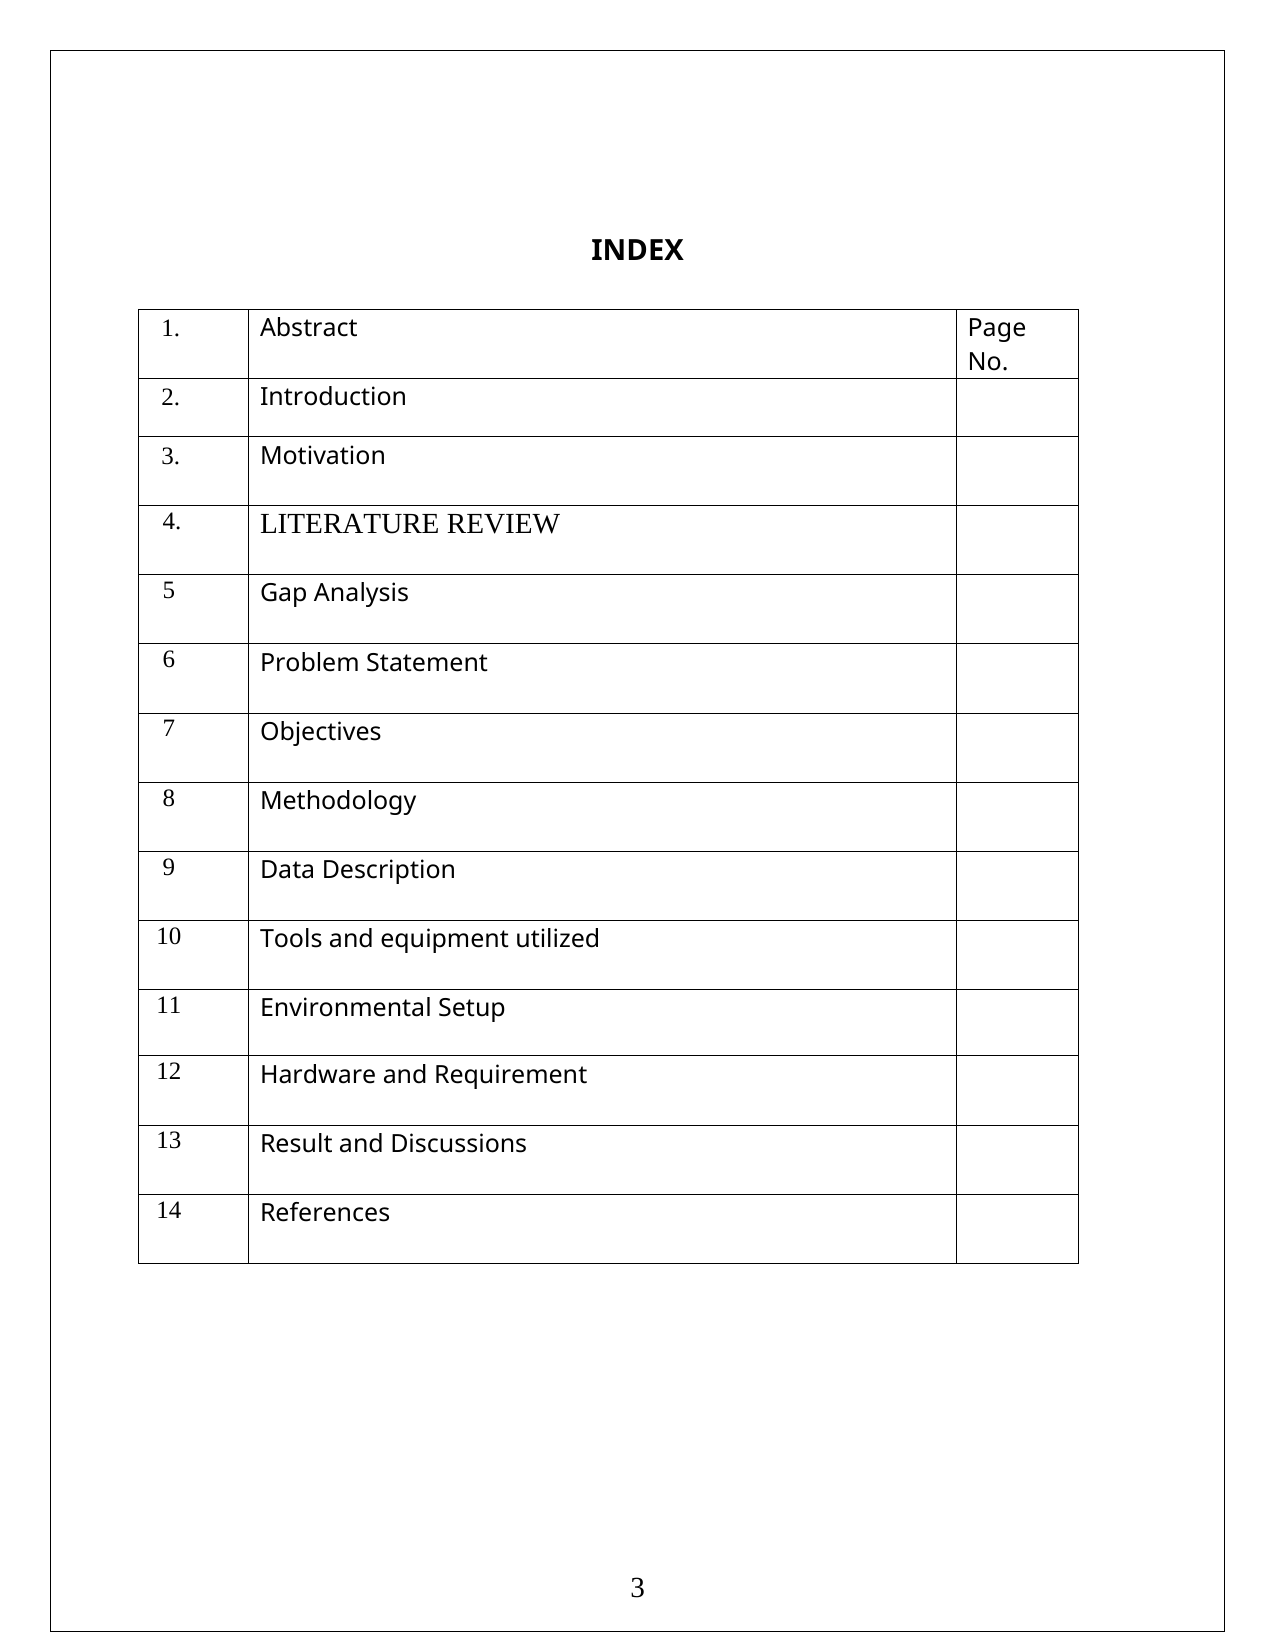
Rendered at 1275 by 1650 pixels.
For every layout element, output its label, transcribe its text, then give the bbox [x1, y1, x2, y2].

table_cell [957, 1056, 1078, 1124]
table_cell 13 [139, 1126, 248, 1194]
table_cell 5 [139, 575, 248, 643]
table_header [139, 310, 248, 378]
table_cell [957, 990, 1078, 1055]
table_cell [957, 575, 1078, 643]
table_cell 11 [139, 990, 248, 1055]
table_cell Objectives [249, 714, 956, 782]
table_cell Problem Statement [249, 644, 956, 712]
table_cell LITERATURE REVIEW [249, 506, 956, 574]
table_cell [957, 714, 1078, 782]
table_cell 8 [139, 783, 248, 851]
table_cell Tools and equipment utilized [249, 921, 956, 989]
table_cell [139, 437, 248, 505]
text INDEX [150, 229, 1125, 269]
table_cell Motivation [249, 437, 956, 505]
table_cell [957, 644, 1078, 712]
table_cell [957, 1195, 1078, 1263]
table_cell [957, 506, 1078, 574]
table_cell 14 [139, 1195, 248, 1263]
table_cell Introduction [249, 379, 956, 436]
table_cell [957, 379, 1078, 436]
table_header Page No. [957, 310, 1078, 378]
table_cell Environmental Setup [249, 990, 956, 1055]
table_cell [139, 379, 248, 436]
table_cell Result and Discussions [249, 1126, 956, 1194]
table_header Abstract [249, 310, 956, 378]
table_cell [957, 852, 1078, 920]
table_cell References [249, 1195, 956, 1263]
table_cell [957, 437, 1078, 505]
table_cell 10 [139, 921, 248, 989]
table_cell 9 [139, 852, 248, 920]
table_cell [957, 921, 1078, 989]
table_cell Data Description [249, 852, 956, 920]
table_cell Gap Analysis [249, 575, 956, 643]
table_cell [957, 783, 1078, 851]
table_cell 12 [139, 1056, 248, 1124]
table_cell 4. [139, 506, 248, 574]
table_cell 6 [139, 644, 248, 712]
table_cell 7 [139, 714, 248, 782]
table_cell Hardware and Requirement [249, 1056, 956, 1124]
table_cell Methodology [249, 783, 956, 851]
table_cell [957, 1126, 1078, 1194]
